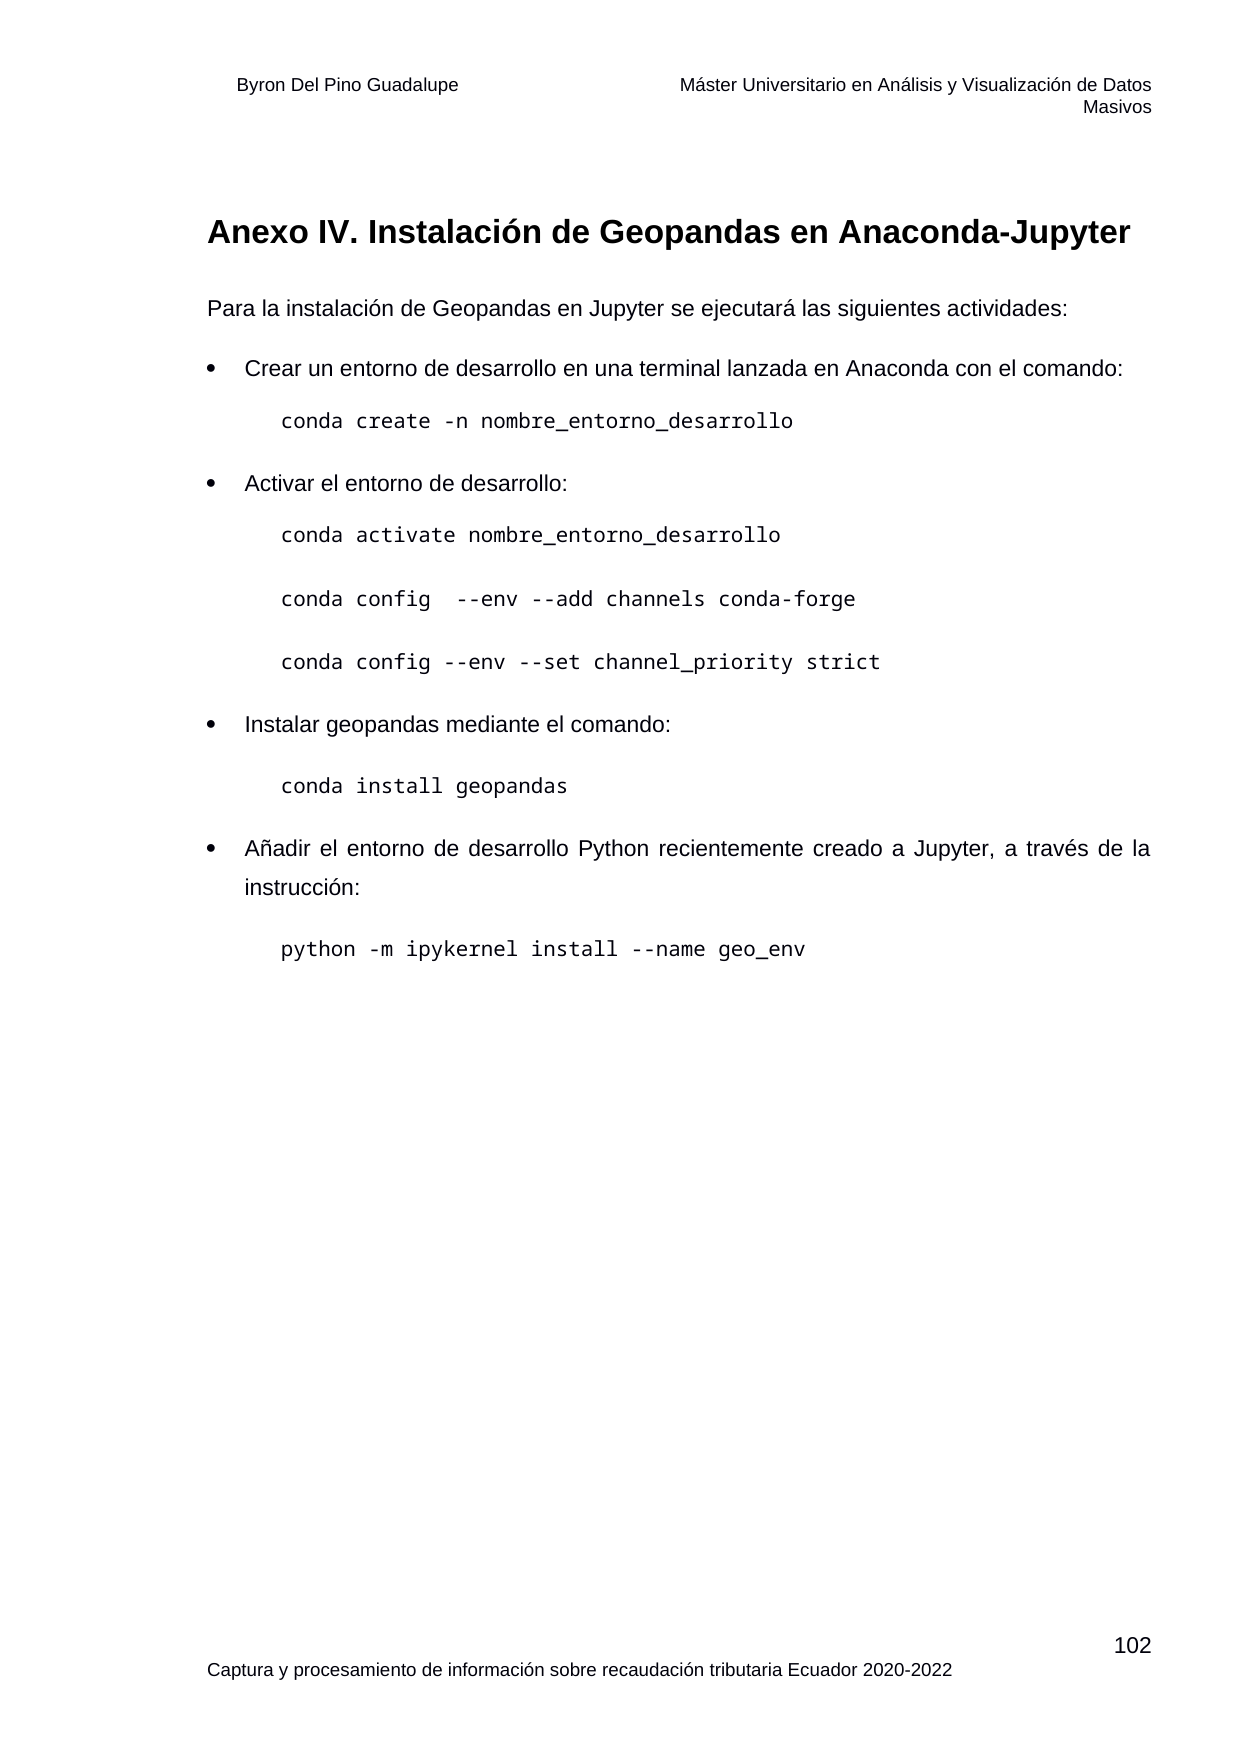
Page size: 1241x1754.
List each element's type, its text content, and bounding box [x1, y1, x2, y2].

list Instalar geopandas mediante el comando: [207, 711, 1152, 737]
list conda activate nombre_entorno_desarrollo [244, 521, 1152, 549]
list Añadir el entorno de desarrollo Python recientemente creado a Jupyter, a través de la instrucción: [207, 835, 1152, 901]
list conda install geopandas [281, 771, 1152, 800]
list conda config --env --add channels conda-forge [244, 584, 1152, 612]
subtitle Anexo IV. Instalación de Geopandas en Anaconda-Jupyter [207, 212, 1152, 251]
list conda config --env --set channel_priority strict [244, 647, 1152, 676]
list Activar el entorno de desarrollo: [207, 469, 1152, 496]
list Crear un entorno de desarrollo en una terminal lanzada en Anaconda con el comando: [207, 355, 1152, 381]
text Para la instalación de Geopandas en Jupyter se ejecutará las siguientes actividades: [207, 295, 1152, 321]
text conda create -n nombre_entorno_desarrollo [207, 406, 1152, 434]
list python -m ipykernel install --name geo_env [281, 934, 1152, 963]
